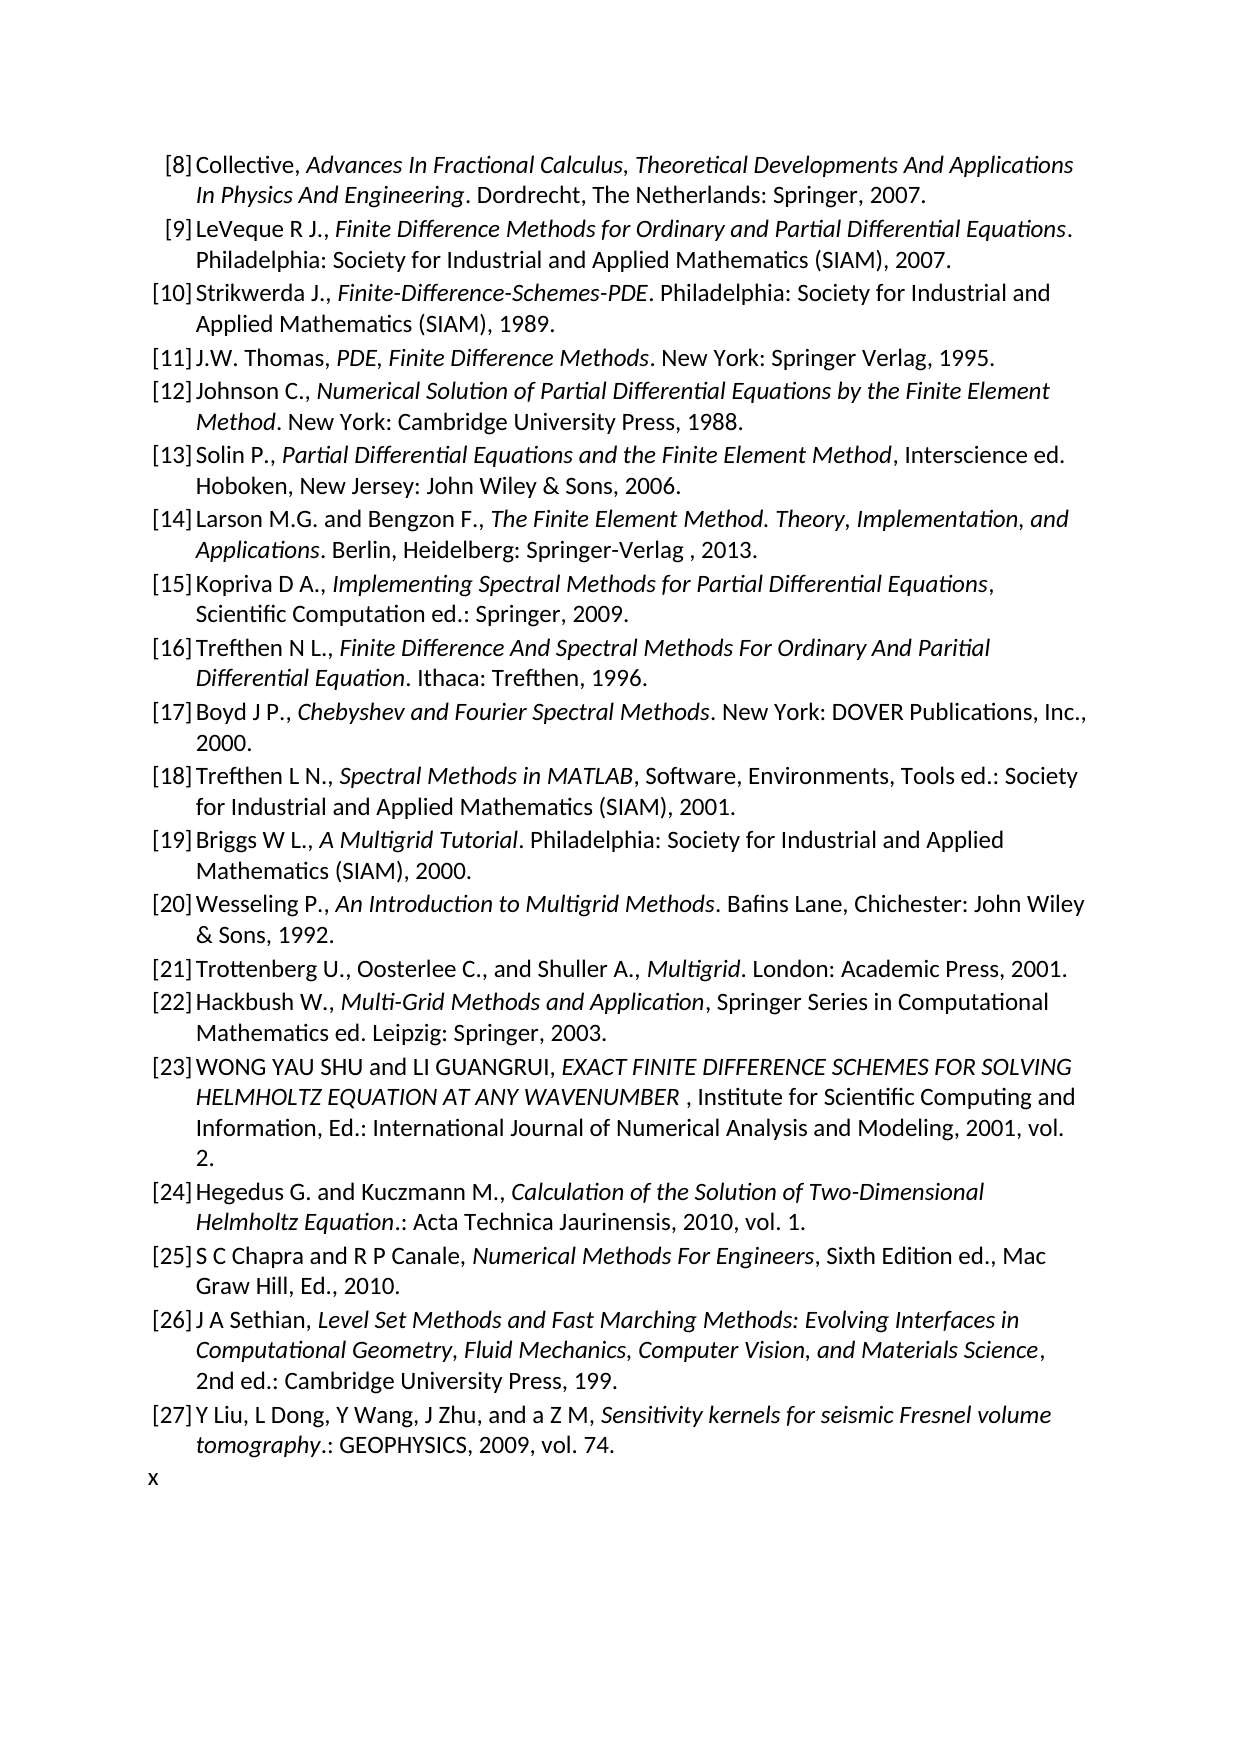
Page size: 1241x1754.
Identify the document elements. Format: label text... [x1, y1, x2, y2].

table_cell [23] [146, 1049, 194, 1174]
table_cell J.W. Thomas, PDE, Finite Difference Methods. New York: Springer Verlag, 1995. [194, 340, 1091, 374]
table_cell [19] [146, 823, 194, 887]
table_cell Hegedus G. and Kuczmann M., Calculation of the Solution of Two-Dimensional Helmholtz Equation.: Acta Technica Jaurinensis, 2010, vol. 1. [194, 1174, 1091, 1238]
table_cell [9] [146, 212, 194, 276]
table_cell Boyd J P., Chebyshev and Fourier Spectral Methods. New York: DOVER Publications, Inc., 2000. [194, 695, 1091, 759]
table_cell S C Chapra and R P Canale, Numerical Methods For Engineers, Sixth Edition ed., Mac Graw Hill, Ed., 2010. [194, 1239, 1091, 1303]
table_cell [17] [146, 695, 194, 759]
table_cell [22] [146, 985, 194, 1049]
table_cell [27] [146, 1397, 194, 1461]
table_cell [15] [146, 566, 194, 630]
table_cell [10] [146, 276, 194, 340]
table_cell Hackbush W., Multi-Grid Methods and Application, Springer Series in Computational Mathematics ed. Leipzig: Springer, 2003. [194, 985, 1091, 1049]
table_cell Solin P., Partial Differential Equations and the Finite Element Method, Interscience ed. Hoboken, New Jersey: John Wiley & Sons, 2006. [194, 438, 1091, 502]
table_cell [14] [146, 502, 194, 566]
table_cell Trottenberg U., Oosterlee C., and Shuller A., Multigrid. London: Academic Press, 2001. [194, 951, 1091, 985]
text x [148, 1461, 1093, 1492]
table_cell Larson M.G. and Bengzon F., The Finite Element Method. Theory, Implementation, and Applications. Berlin, Heidelberg: Springer-Verlag , 2013. [194, 502, 1091, 566]
table_cell [8] [146, 148, 194, 212]
table_cell Kopriva D A., Implementing Spectral Methods for Partial Differential Equations, Scientific Computation ed.: Springer, 2009. [194, 566, 1091, 630]
table_cell [18] [146, 759, 194, 823]
table_cell [12] [146, 374, 194, 438]
table_cell [13] [146, 438, 194, 502]
table_cell [25] [146, 1239, 194, 1303]
table_cell Trefthen L N., Spectral Methods in MATLAB, Software, Environments, Tools ed.: Society for Industrial and Applied Mathematics (SIAM), 2001. [194, 759, 1091, 823]
table_cell [16] [146, 630, 194, 694]
table_cell Johnson C., Numerical Solution of Partial Differential Equations by the Finite Element Method. New York: Cambridge University Press, 1988. [194, 374, 1091, 438]
table_cell Y Liu, L Dong, Y Wang, J Zhu, and a Z M, Sensitivity kernels for seismic Fresnel volume tomography.: GEOPHYSICS, 2009, vol. 74. [194, 1397, 1091, 1461]
table_cell WONG YAU SHU and LI GUANGRUI, EXACT FINITE DIFFERENCE SCHEMES FOR SOLVING HELMHOLTZ EQUATION AT ANY WAVENUMBER , Institute for Scientific Computing and Information, Ed.: International Journal of Numerical Analysis and Modeling, 2001, vol. 2. [194, 1049, 1091, 1174]
table_cell Trefthen N L., Finite Difference And Spectral Methods For Ordinary And Paritial Differential Equation. Ithaca: Trefthen, 1996. [194, 630, 1091, 694]
table_cell Collective, Advances In Fractional Calculus, Theoretical Developments And Applications In Physics And Engineering. Dordrecht, The Netherlands: Springer, 2007. [194, 148, 1091, 212]
table_cell Briggs W L., A Multigrid Tutorial. Philadelphia: Society for Industrial and Applied Mathematics (SIAM), 2000. [194, 823, 1091, 887]
table_cell [26] [146, 1303, 194, 1397]
table_cell [21] [146, 951, 194, 985]
table_cell Strikwerda J., Finite-Difference-Schemes-PDE. Philadelphia: Society for Industrial and Applied Mathematics (SIAM), 1989. [194, 276, 1091, 340]
table_cell Wesseling P., An Introduction to Multigrid Methods. Bafins Lane, Chichester: John Wiley & Sons, 1992. [194, 887, 1091, 951]
table_cell [20] [146, 887, 194, 951]
table_cell [24] [146, 1174, 194, 1238]
table_cell LeVeque R J., Finite Difference Methods for Ordinary and Partial Differential Equations. Philadelphia: Society for Industrial and Applied Mathematics (SIAM), 2007. [194, 212, 1091, 276]
table_cell [11] [146, 340, 194, 374]
table_cell J A Sethian, Level Set Methods and Fast Marching Methods: Evolving Interfaces in Computational Geometry, Fluid Mechanics, Computer Vision, and Materials Science, 2nd ed.: Cambridge University Press, 199. [194, 1303, 1091, 1397]
